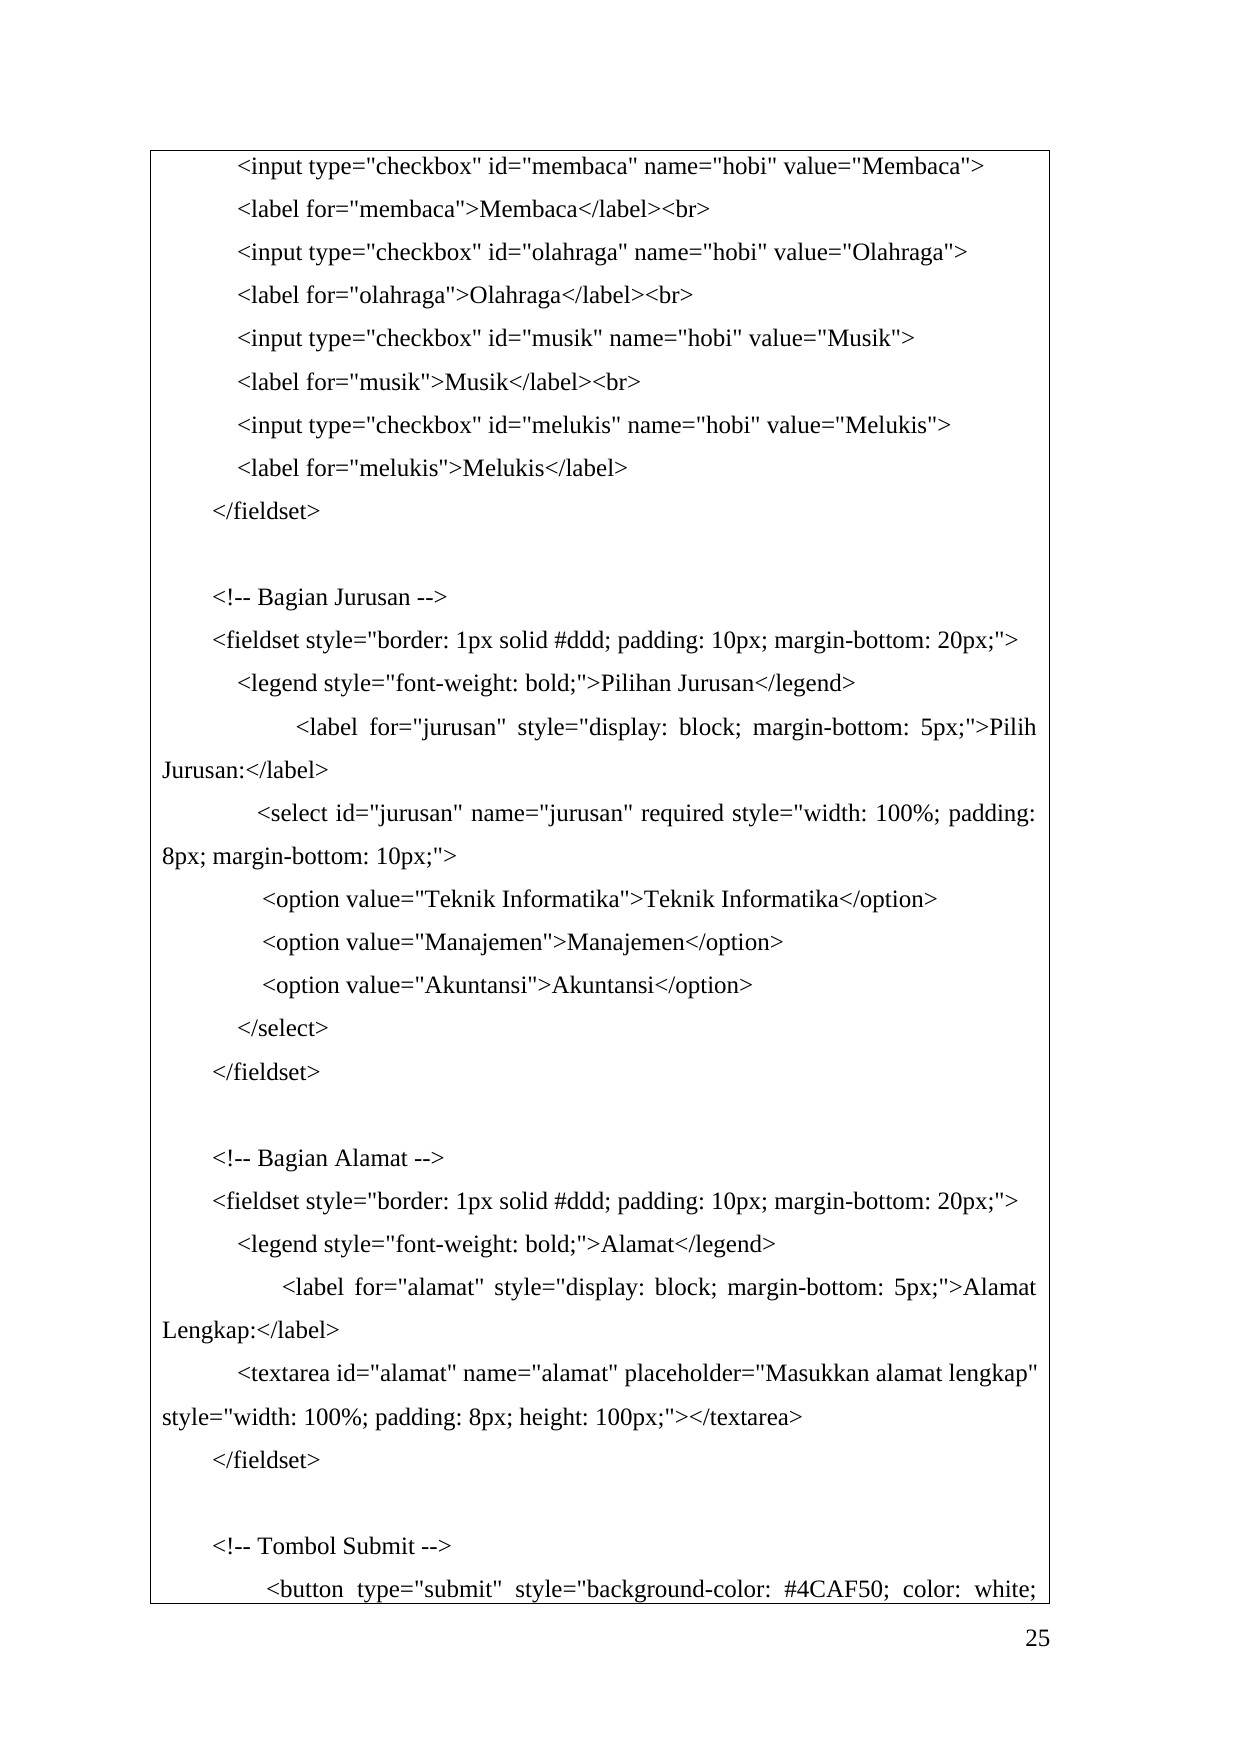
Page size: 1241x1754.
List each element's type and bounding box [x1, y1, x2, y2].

table_header [151, 151, 1049, 1603]
